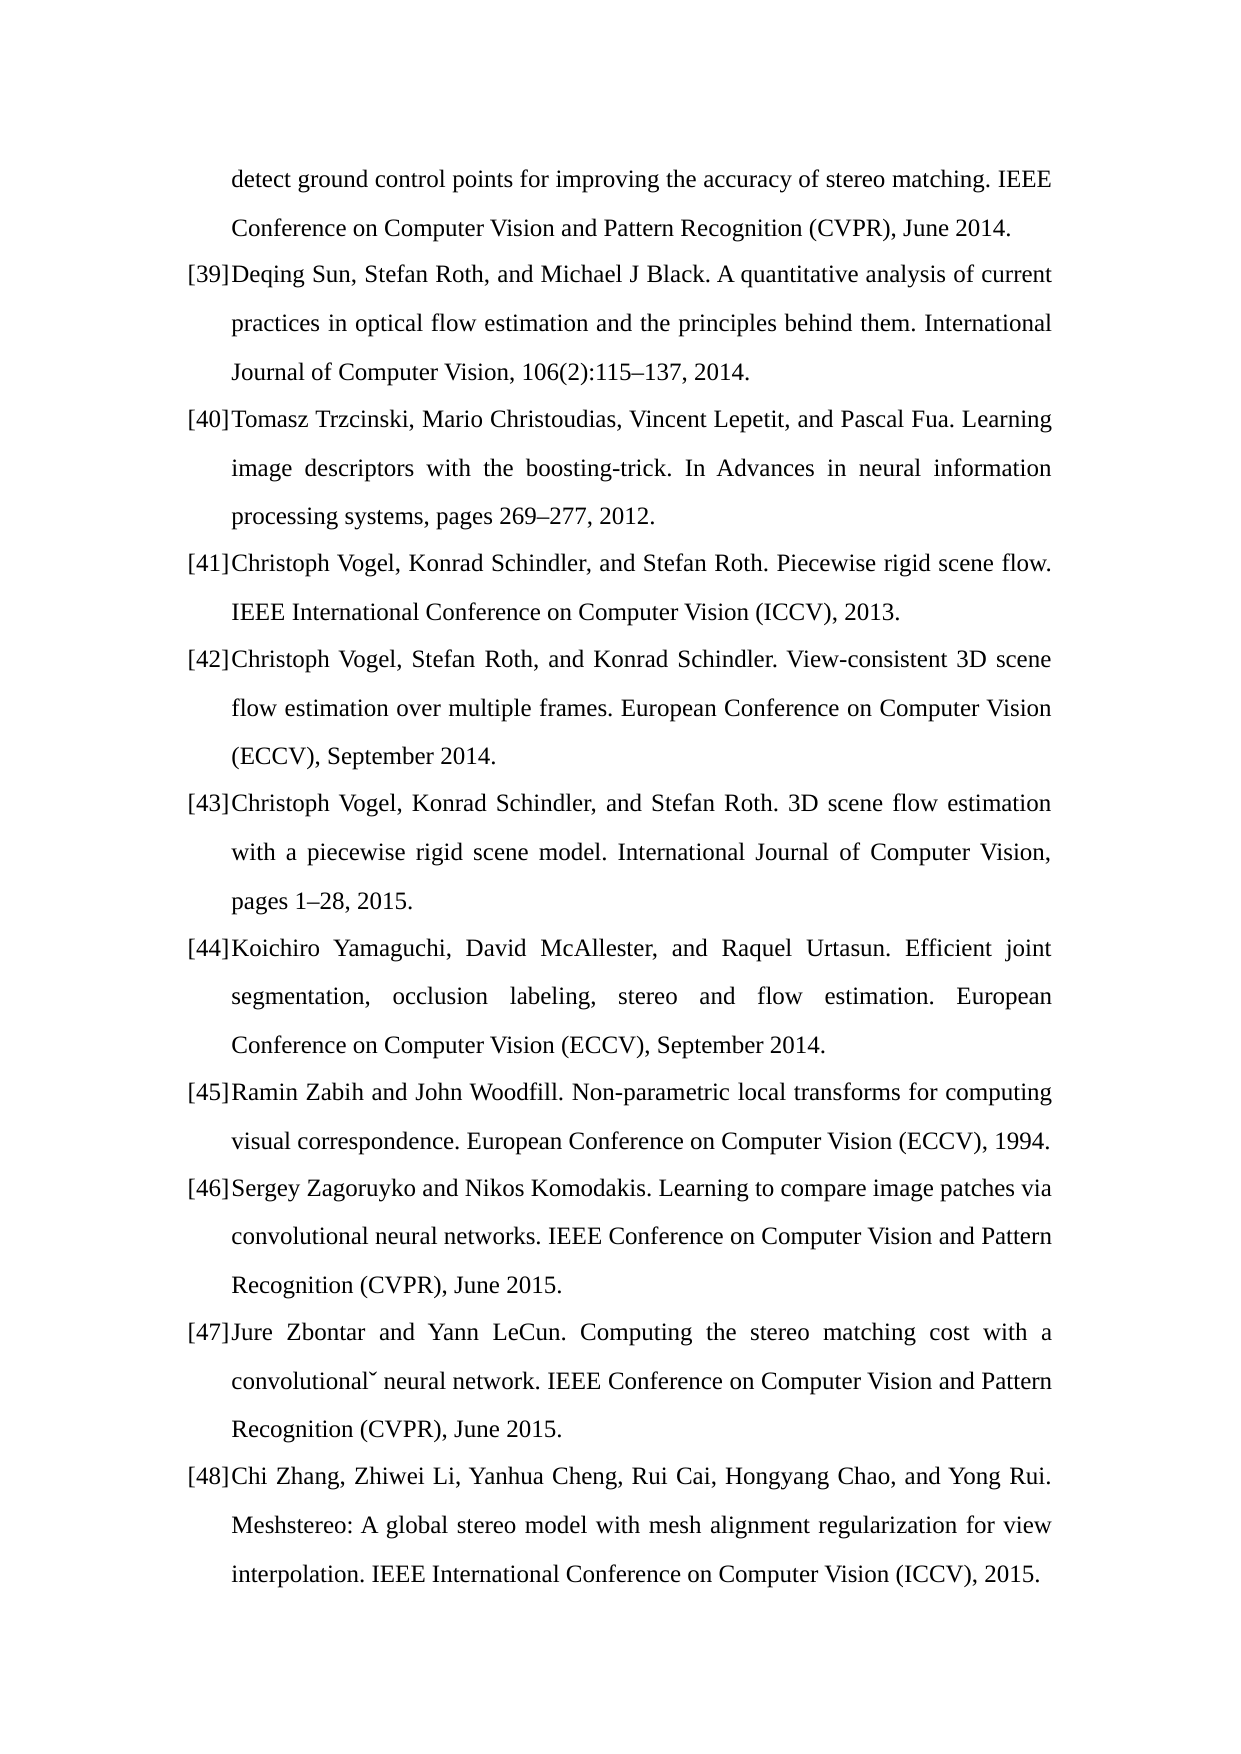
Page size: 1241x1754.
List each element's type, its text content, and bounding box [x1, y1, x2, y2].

list Jure Zbontar and Yann LeCun. Computing the stereo matching cost with a convolutionalˇ neural network. IEEE Conference on Computer Vision and Pattern Recognition (CVPR), June 2015. [187, 1315, 1053, 1445]
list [187, 162, 1053, 243]
list Sergey Zagoruyko and Nikos Komodakis. Learning to compare image patches via convolutional neural networks. IEEE Conference on Computer Vision and Pattern Recognition (CVPR), June 2015. [187, 1171, 1053, 1301]
list Koichiro Yamaguchi, David McAllester, and Raquel Urtasun. Efficient joint segmentation, occlusion labeling, stereo and flow estimation. European Conference on Computer Vision (ECCV), September 2014. [187, 931, 1053, 1061]
list Ramin Zabih and John Woodfill. Non-parametric local transforms for computing visual correspondence. European Conference on Computer Vision (ECCV), 1994. [187, 1075, 1053, 1156]
list Christoph Vogel, Konrad Schindler, and Stefan Roth. Piecewise rigid scene flow. IEEE International Conference on Computer Vision (ICCV), 2013. [187, 546, 1053, 628]
list Tomasz Trzcinski, Mario Christoudias, Vincent Lepetit, and Pascal Fua. Learning image descriptors with the boosting-trick. In Advances in neural information processing systems, pages 269–277, 2012. [187, 402, 1053, 532]
list Christoph Vogel, Stefan Roth, and Konrad Schindler. View-consistent 3D scene flow estimation over multiple frames. European Conference on Computer Vision (ECCV), September 2014. [187, 642, 1053, 772]
list Christoph Vogel, Konrad Schindler, and Stefan Roth. 3D scene flow estimation with a piecewise rigid scene model. International Journal of Computer Vision, pages 1–28, 2015. [187, 786, 1053, 916]
list Deqing Sun, Stefan Roth, and Michael J Black. A quantitative analysis of current practices in optical flow estimation and the principles behind them. International Journal of Computer Vision, 106(2):115–137, 2014. [187, 258, 1053, 388]
